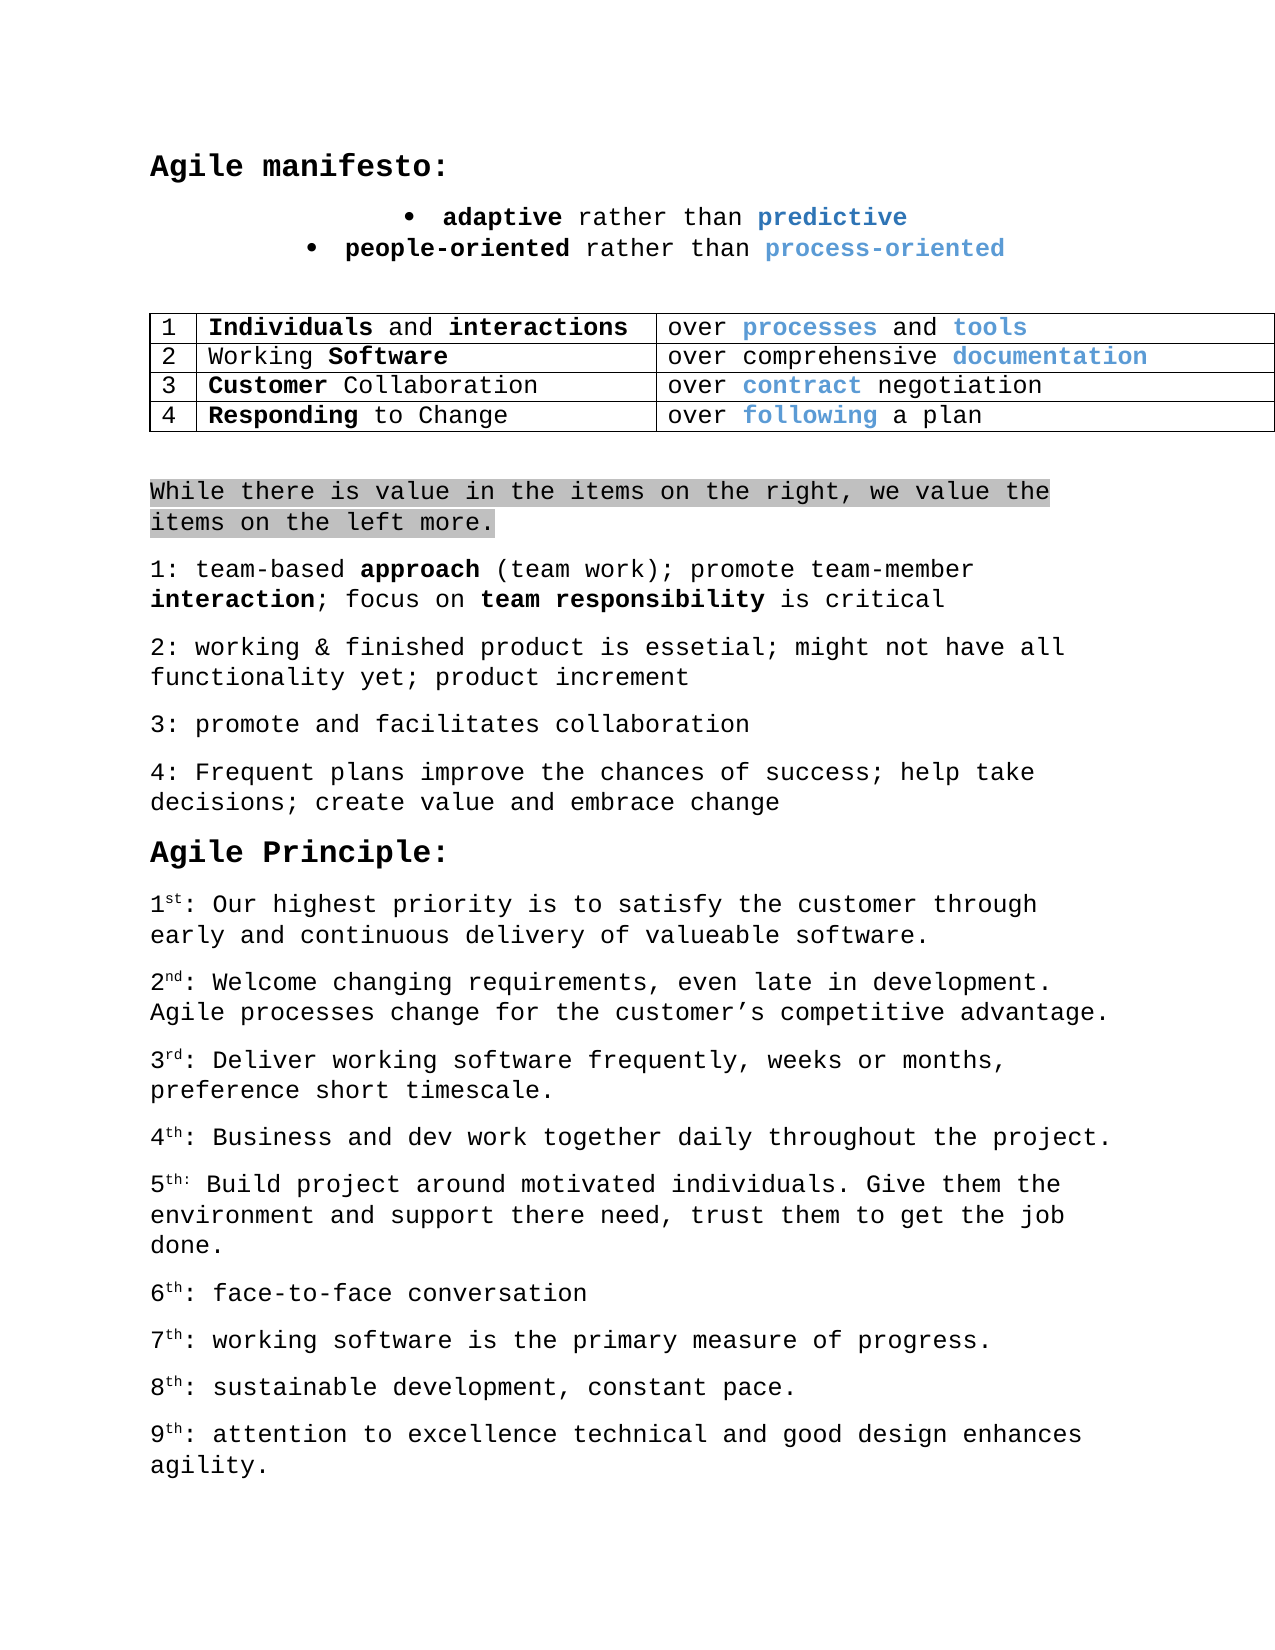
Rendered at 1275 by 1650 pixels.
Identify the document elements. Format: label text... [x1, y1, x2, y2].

text 2: working & finished product is essetial; might not have all functionality yet; product increment [150, 634, 1125, 693]
table_cell Responding to Change [197, 402, 656, 431]
table_cell 2 [151, 344, 196, 372]
text 4th: Business and dev work together daily throughout the project. [150, 1125, 1125, 1153]
text 3rd: Deliver working software frequently, weeks or months, preference short timescale. [150, 1047, 1125, 1106]
table_header over processes and tools [657, 314, 1274, 342]
text 9th: attention to excellence technical and good design enhances agility. [150, 1422, 1125, 1481]
list people-oriented rather than process-oriented [187, 235, 1125, 264]
table_header 1 [151, 314, 196, 342]
table_cell 4 [151, 402, 196, 431]
table_cell Working Software [197, 344, 656, 372]
list adaptive rather than predictive [187, 205, 1125, 233]
text 4: Frequent plans improve the chances of success; help take decisions; create value and embrace change [150, 759, 1125, 818]
text 1: team-based approach (team work); promote team-member interaction; focus on team responsibility is critical [150, 557, 1125, 615]
table_cell over following a plan [657, 402, 1274, 431]
text While there is value in the items on the right, we value the items on the left more. [150, 479, 1125, 538]
text Agile Principle: [150, 837, 1125, 872]
table_cell over comprehensive documentation [657, 344, 1274, 372]
text 2nd: Welcome changing requirements, even late in development. Agile processes change for the customer’s competitive advantage. [150, 969, 1125, 1028]
text 8th: sustainable development, constant pace. [150, 1375, 1125, 1403]
text 6th: face-to-face conversation [150, 1280, 1125, 1309]
text 1st: Our highest priority is to satisfy the customer through early and continuous delivery of valueable software. [150, 892, 1125, 951]
text 5th: Build project around motivated individuals. Give them the environment and support there need, trust them to get the job done. [150, 1172, 1125, 1261]
table_header Individuals and interactions [197, 314, 656, 342]
table_cell 3 [151, 373, 196, 401]
text 7th: working software is the primary measure of progress. [150, 1327, 1125, 1356]
text 3: promote and facilitates collaboration [150, 712, 1125, 740]
text Agile manifesto: [150, 150, 1125, 185]
table_cell over contract negotiation [657, 373, 1274, 401]
table_cell Customer Collaboration [197, 373, 656, 401]
